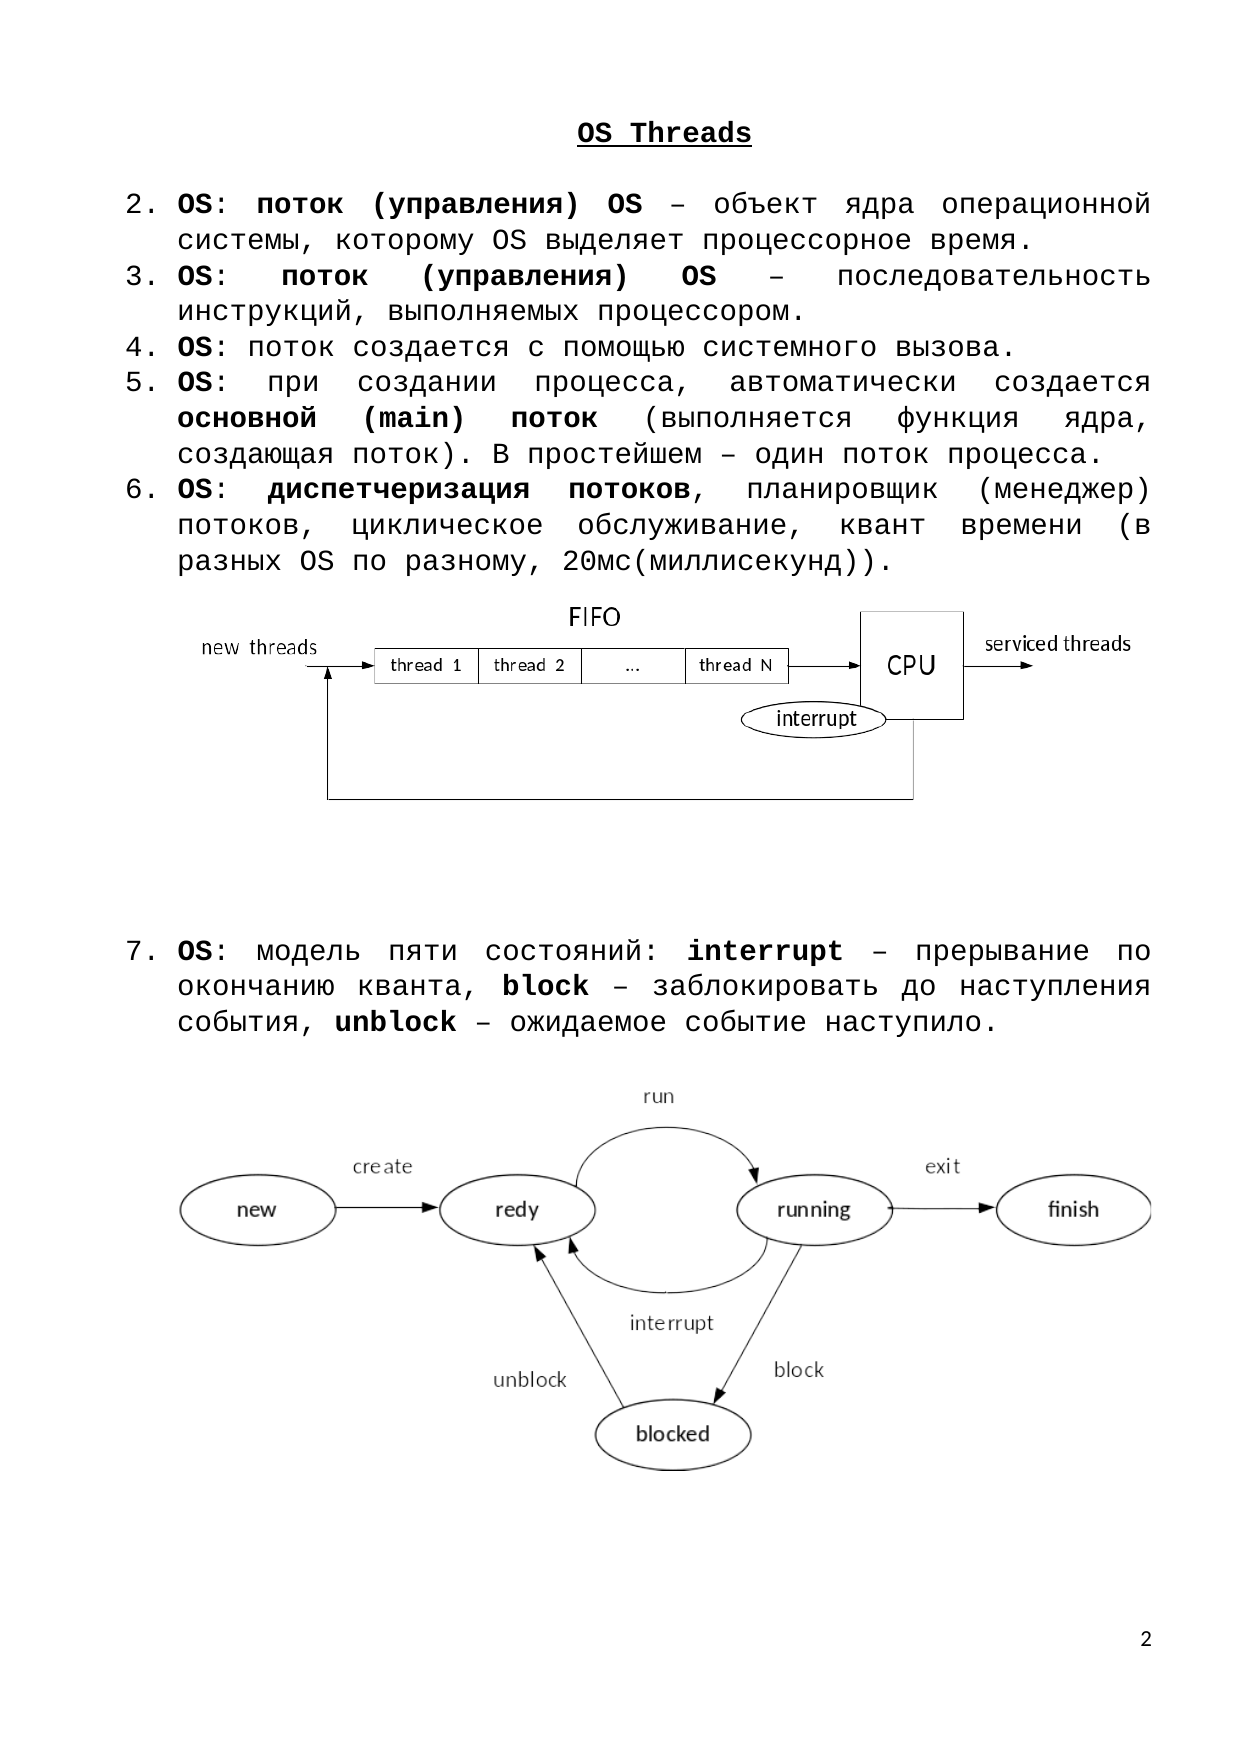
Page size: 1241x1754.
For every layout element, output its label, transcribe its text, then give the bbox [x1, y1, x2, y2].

list OS: поток (управления) OS – последовательность инструкций, выполняемых процессором. [177, 261, 1152, 329]
text OS Threads [177, 118, 1152, 151]
list OS: диспетчеризация потоков, планировщик (менеджер) потоков, циклическое обслуживание, квант времени (в разных OS по разному, 20мс(миллисекунд)). [177, 474, 1152, 579]
list OS: модель пяти состояний: interrupt – прерывание по окончанию кванта, block – заблокировать до наступления события, unblock – ожидаемое событие наступило. [177, 936, 1152, 1040]
list OS: поток (управления) OS – объект ядра операционной системы, которому OS выделяет процессорное время. [177, 189, 1152, 258]
list OS: поток создается с помощью системного вызова. [177, 332, 1152, 365]
list OS: при создании процесса, автоматически создается основной (main) поток (выполняется функция ядра, создающая поток). В простейшем – один поток процесса. [177, 367, 1152, 472]
